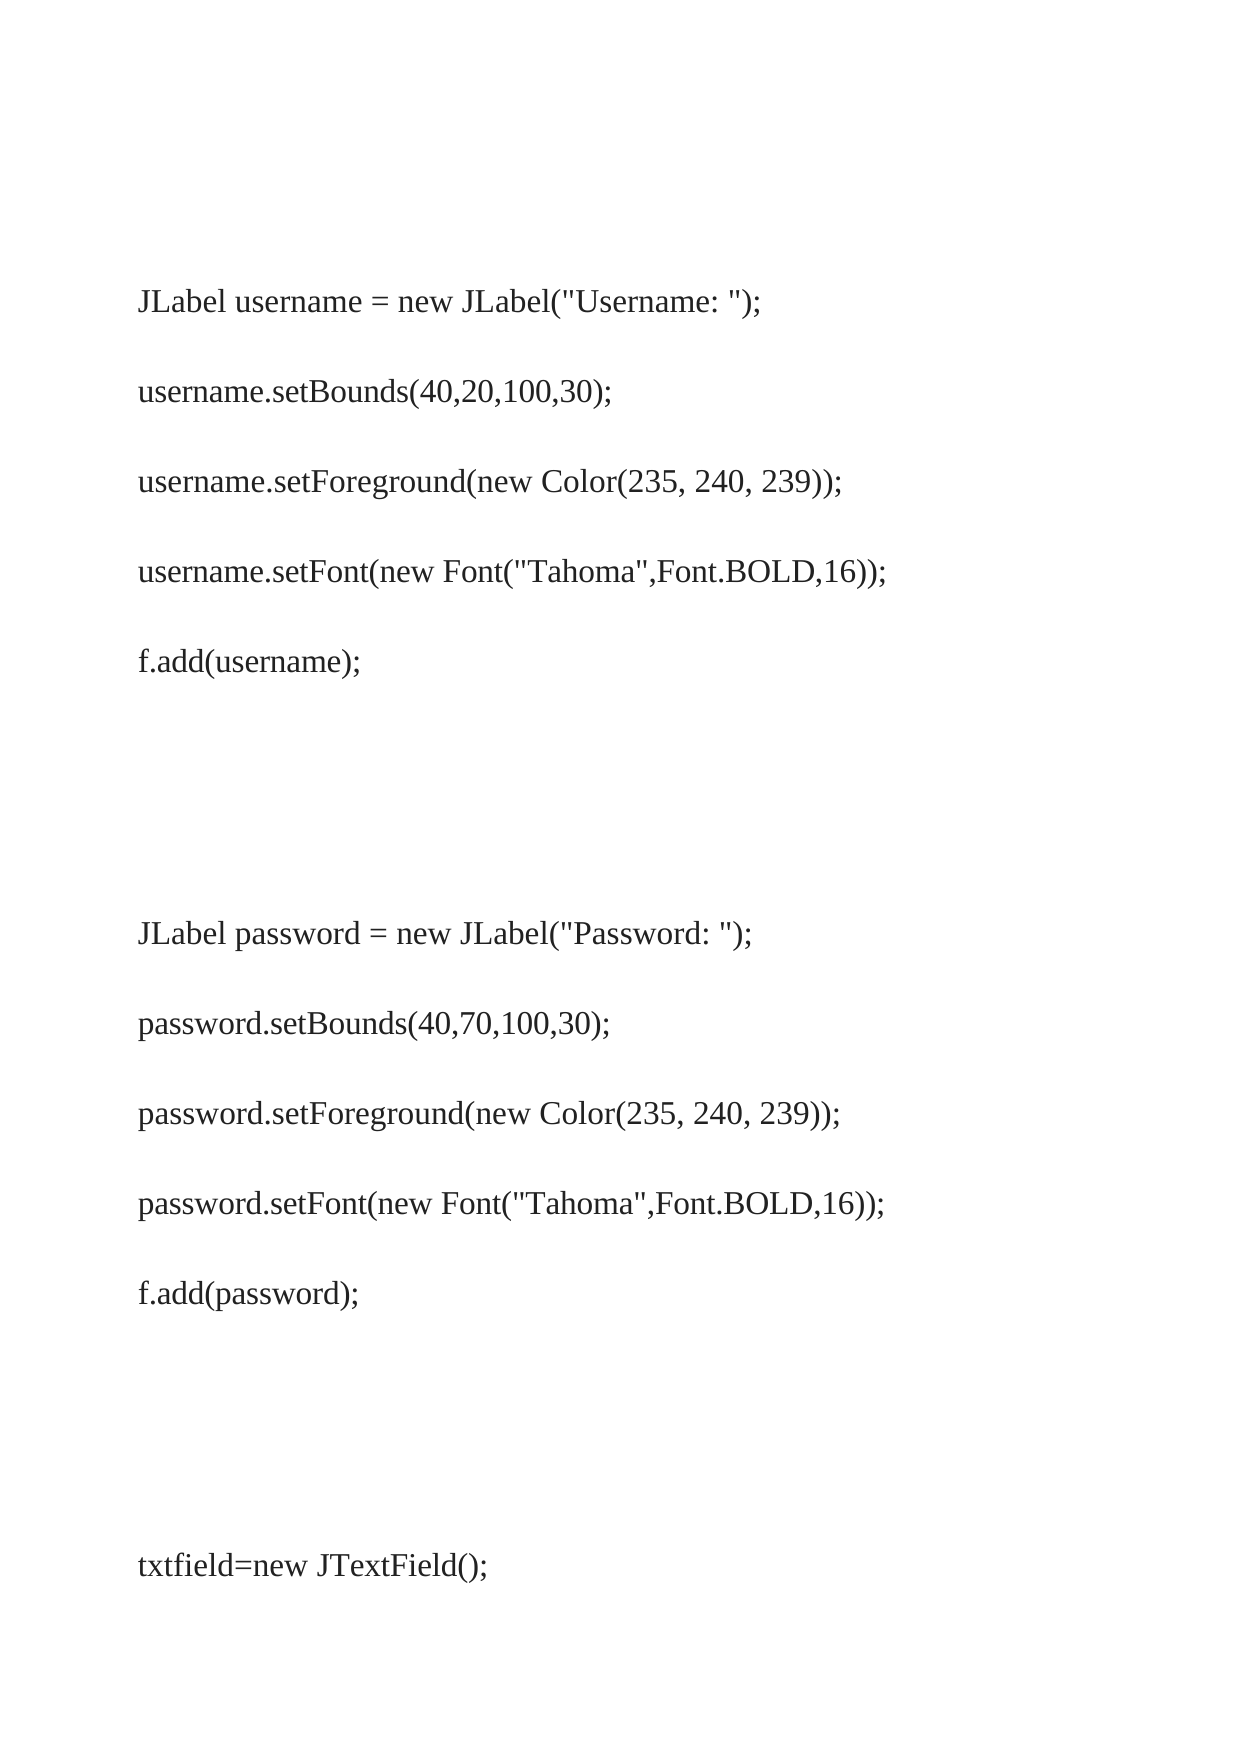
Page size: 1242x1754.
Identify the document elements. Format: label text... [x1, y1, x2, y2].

text JLabel username = new JLabel("Username: "); username.setBounds(40,20,100,30); username.setForeground(new Color(235, 240, 239)); username.setFont(new Font("Tahoma",Font.BOLD,16)); f.add(username); [138, 281, 894, 679]
text txtfield=new JTextField(); [138, 1545, 1212, 1584]
text JLabel password = new JLabel("Password: "); password.setBounds(40,70,100,30); password.setForeground(new Color(235, 240, 239)); password.setFont(new Font("Tahoma",Font.BOLD,16)); f.add(password); [138, 913, 894, 1312]
